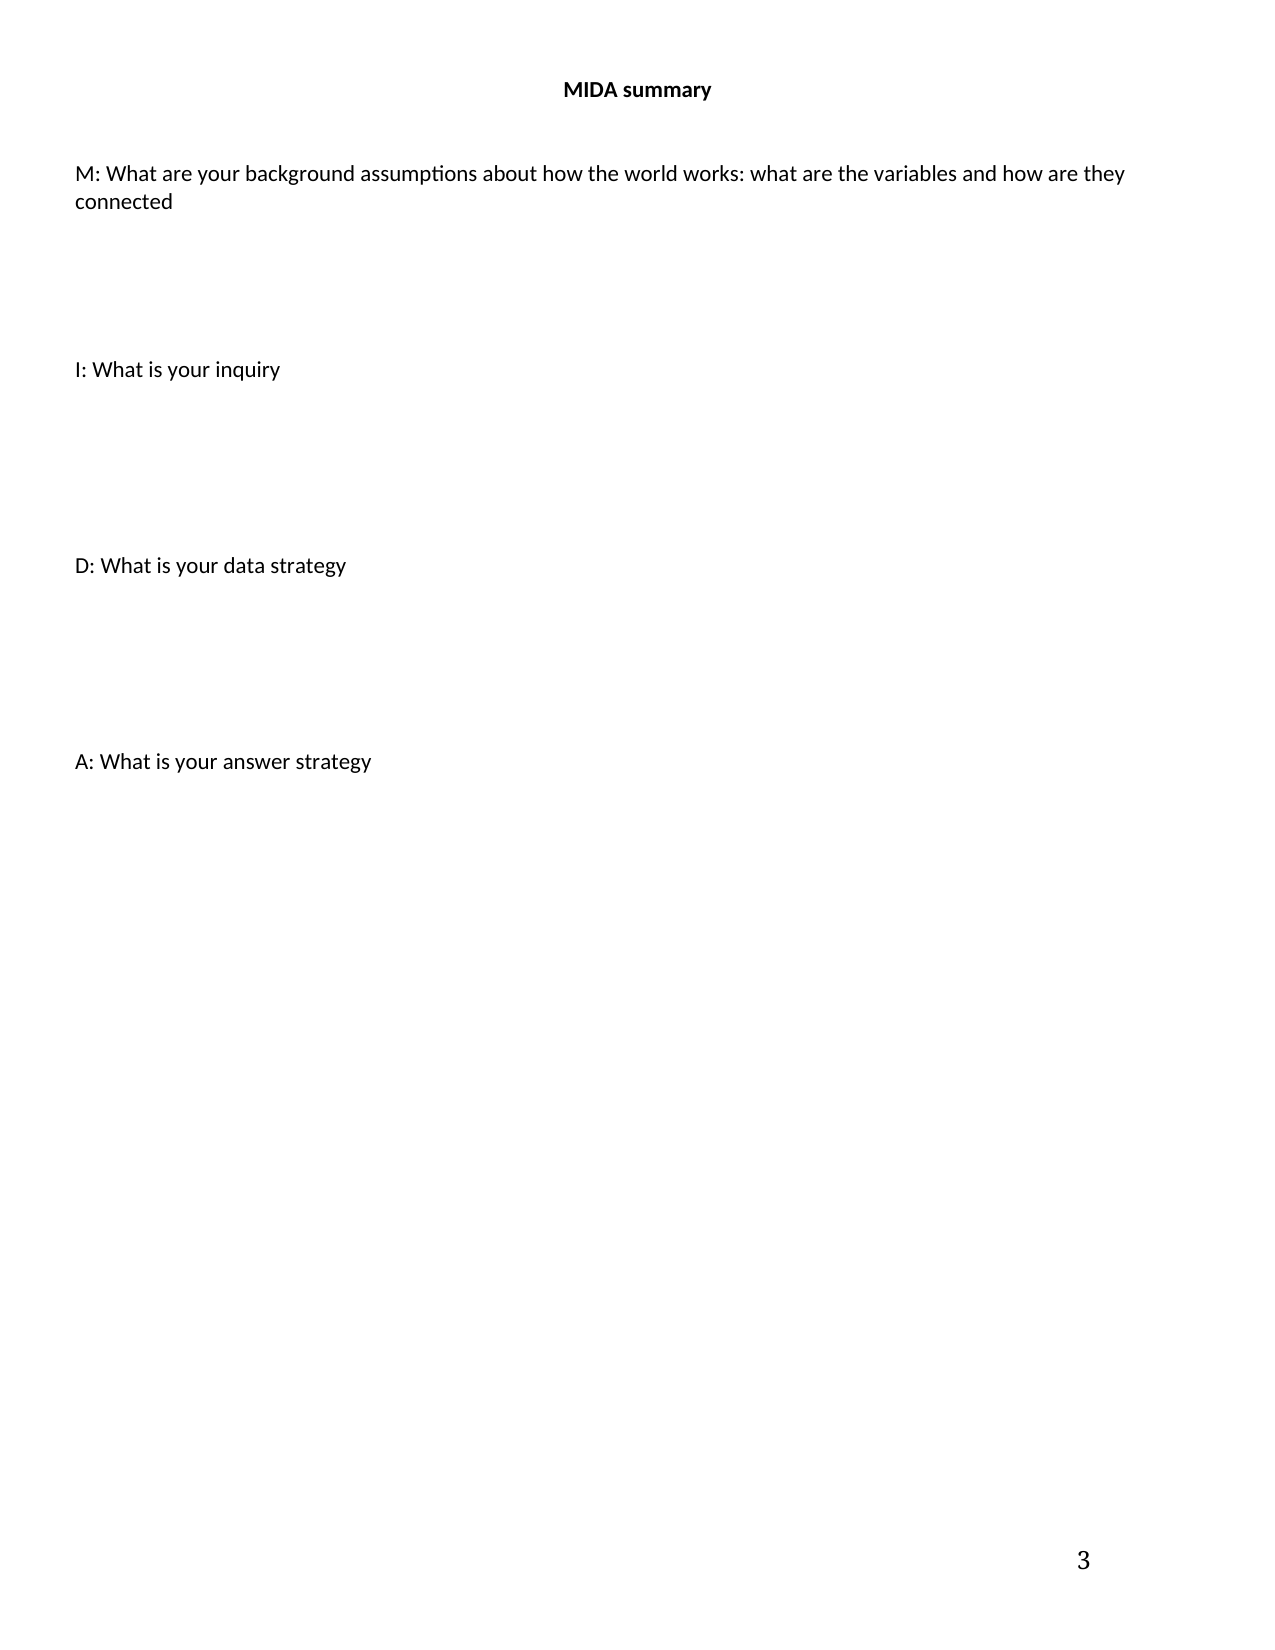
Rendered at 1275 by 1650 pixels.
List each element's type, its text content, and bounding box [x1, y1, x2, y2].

text I: What is your inquiry [75, 355, 1200, 383]
text D: What is your data strategy [75, 551, 1200, 579]
text MIDA summary [75, 75, 1200, 103]
text A: What is your answer strategy [75, 747, 1200, 775]
text M: What are your background assumptions about how the world works: what are the variables and how are they connected [75, 159, 1200, 215]
